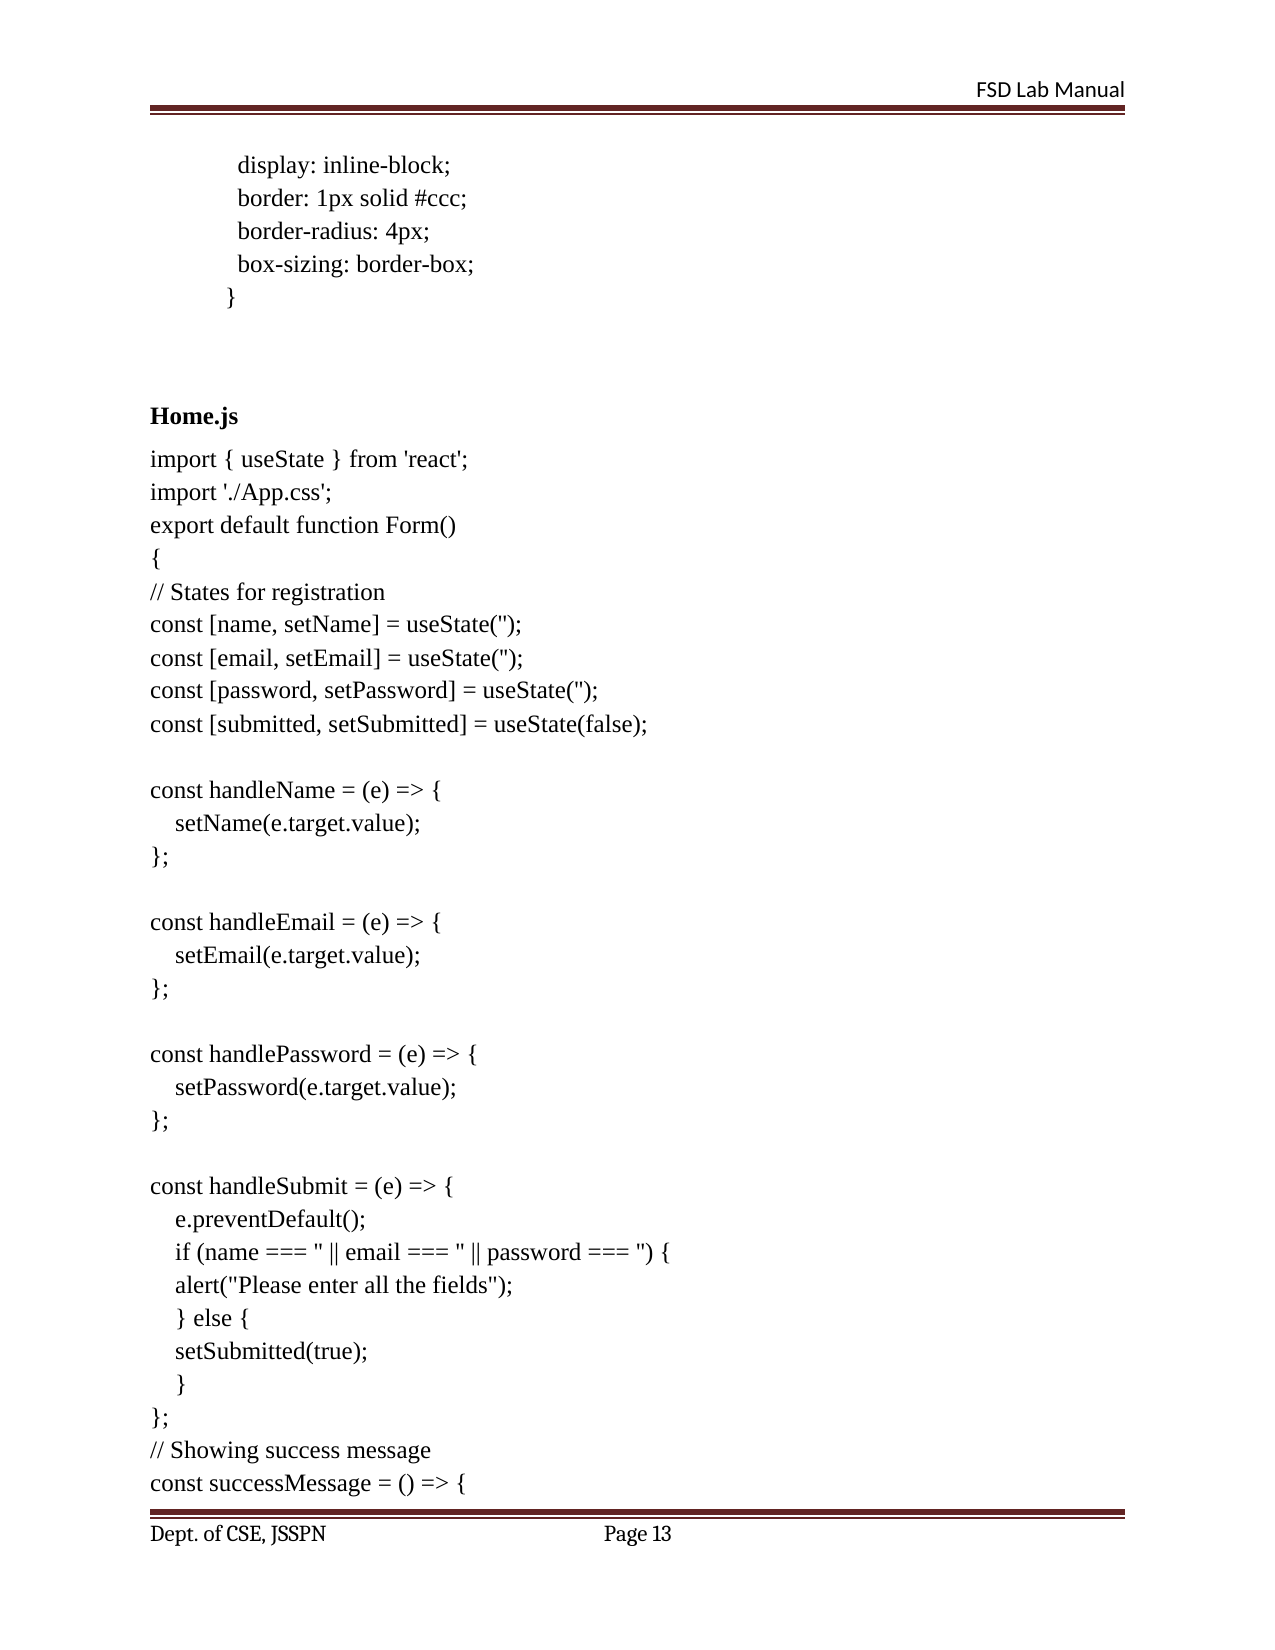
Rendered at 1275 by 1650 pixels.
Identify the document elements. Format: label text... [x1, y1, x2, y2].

text e.preventDefault(); [150, 1204, 1125, 1233]
text border: 1px solid #ccc; [225, 183, 1125, 212]
text } [150, 1369, 1125, 1398]
text const [submitted, setSubmitted] = useState(false); [150, 709, 1125, 737]
text setName(e.target.value); [150, 808, 1125, 836]
text } [225, 282, 1125, 311]
text }; [150, 1402, 1125, 1431]
text }; [150, 1105, 1125, 1134]
text // Showing success message [150, 1435, 1125, 1464]
text Home.js [150, 401, 1125, 430]
text import './App.css'; [150, 477, 1125, 506]
text const handlePassword = (e) => { [150, 1039, 1125, 1068]
text alert("Please enter all the fields"); [150, 1270, 1125, 1299]
text const [name, setName] = useState(''); [150, 609, 1125, 638]
text display: inline-block; [225, 150, 1125, 179]
text setPassword(e.target.value); [150, 1072, 1125, 1101]
text const [email, setEmail] = useState(''); [150, 643, 1125, 671]
text export default function Form() [150, 511, 1125, 539]
text { [150, 543, 1125, 572]
text setEmail(e.target.value); [150, 940, 1125, 968]
text const successMessage = () => { [150, 1468, 1125, 1497]
text box-sizing: border-box; [225, 249, 1125, 278]
text if (name === '' || email === '' || password === '') { [150, 1237, 1125, 1266]
text import { useState } from 'react'; [150, 444, 1125, 473]
text const handleEmail = (e) => { [150, 907, 1125, 936]
text // States for registration [150, 577, 1125, 605]
text const handleSubmit = (e) => { [150, 1171, 1125, 1200]
text } else { [150, 1303, 1125, 1332]
text border-radius: 4px; [225, 216, 1125, 245]
text const handleName = (e) => { [150, 775, 1125, 803]
text setSubmitted(true); [150, 1336, 1125, 1365]
text }; [150, 973, 1125, 1002]
text const [password, setPassword] = useState(''); [150, 676, 1125, 704]
text }; [150, 841, 1125, 869]
